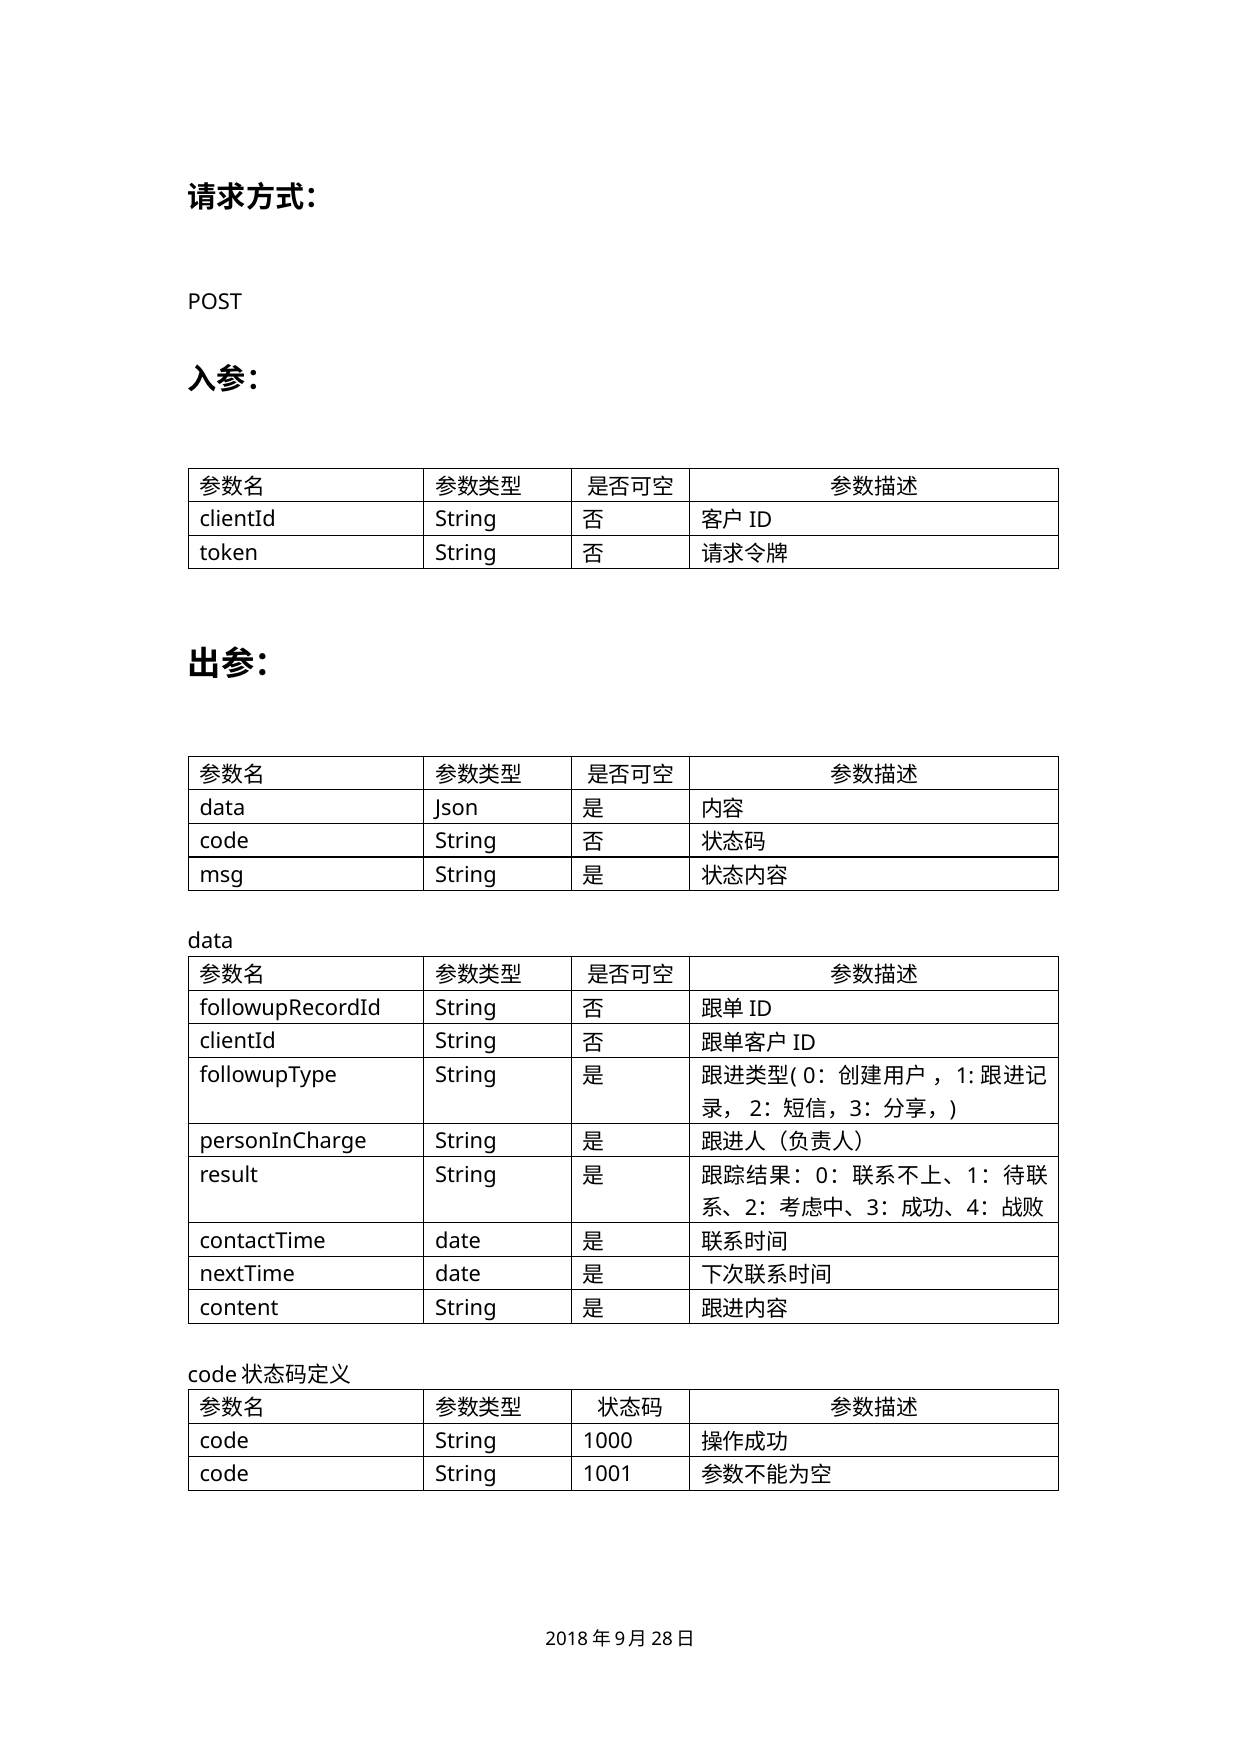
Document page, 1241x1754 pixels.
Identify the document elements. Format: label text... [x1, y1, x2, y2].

table_header 参数名 [189, 469, 423, 501]
table_cell 是 [572, 1058, 689, 1123]
table_header 是否可空 [572, 957, 689, 989]
table_cell 是 [572, 790, 689, 823]
table_header 参数描述 [690, 757, 1058, 789]
table_cell 是 [572, 1124, 689, 1156]
table_cell 是 [572, 1257, 689, 1289]
table_cell 跟单客户ID [690, 1024, 1058, 1057]
table_cell clientId [189, 502, 423, 534]
table_header 参数名 [189, 1390, 423, 1422]
table_header 参数描述 [690, 1390, 1058, 1422]
table_cell String [424, 991, 571, 1023]
table_header 参数类型 [424, 469, 571, 501]
table_cell String [424, 1290, 571, 1323]
table_cell nextTime [189, 1257, 423, 1289]
table_cell String [424, 1457, 571, 1489]
table_cell result [189, 1157, 423, 1222]
table_cell String [424, 1124, 571, 1156]
table_header 是否可空 [572, 469, 689, 501]
table_cell 跟踪结果：0：联系不上、1：待联系、2：考虑中、3：成功、4：战败 [690, 1157, 1058, 1222]
table_cell 1001 [572, 1457, 689, 1489]
table_cell 是 [572, 1290, 689, 1323]
table_cell 1000 [572, 1424, 689, 1456]
table_cell followupRecordId [189, 991, 423, 1023]
table_header 是否可空 [572, 757, 689, 789]
table_cell String [424, 824, 571, 856]
table_cell contactTime [189, 1223, 423, 1256]
text code状态码定义 [187, 1356, 1053, 1389]
table_cell token [189, 536, 423, 568]
table_cell 跟进人（负责人） [690, 1124, 1058, 1156]
table_cell 联系时间 [690, 1223, 1058, 1256]
table_cell 内容 [690, 790, 1058, 823]
table_cell 否 [572, 824, 689, 856]
table_cell String [424, 502, 571, 534]
table_cell String [424, 1157, 571, 1222]
table_cell data [189, 790, 423, 823]
table_cell msg [189, 858, 423, 890]
table_header 参数名 [189, 957, 423, 989]
table_cell code [189, 824, 423, 856]
table_cell 是 [572, 858, 689, 890]
table_header 参数描述 [690, 957, 1058, 989]
table_cell followupType [189, 1058, 423, 1123]
subtitle 入参： [187, 344, 1053, 409]
table_cell 状态码 [690, 824, 1058, 856]
table_cell 否 [572, 1024, 689, 1057]
table_cell 参数不能为空 [690, 1457, 1058, 1489]
table_cell date [424, 1257, 571, 1289]
table_cell code [189, 1424, 423, 1456]
table_header 参数类型 [424, 957, 571, 989]
table_cell 操作成功 [690, 1424, 1058, 1456]
table_cell personInCharge [189, 1124, 423, 1156]
table_cell String [424, 1058, 571, 1123]
table_cell clientId [189, 1024, 423, 1057]
table_cell 否 [572, 536, 689, 568]
text data [187, 923, 1053, 956]
table_header 参数类型 [424, 1390, 571, 1422]
table_cell String [424, 858, 571, 890]
table_cell 下次联系时间 [690, 1257, 1058, 1289]
table_cell date [424, 1223, 571, 1256]
table_cell Json [424, 790, 571, 823]
table_cell 客户ID [690, 502, 1058, 534]
table_cell String [424, 1024, 571, 1057]
table_header 状态码 [572, 1390, 689, 1422]
text POST [187, 285, 1053, 317]
table_cell 请求令牌 [690, 536, 1058, 568]
subtitle 出参： [187, 629, 1053, 694]
table_cell String [424, 1424, 571, 1456]
table_cell 否 [572, 502, 689, 534]
table_header 参数名 [189, 757, 423, 789]
table_cell String [424, 536, 571, 568]
table_cell 是 [572, 1223, 689, 1256]
table_cell 跟进类型( 0：创建用户 ，1: 跟进记录， 2：短信，3：分享，) [690, 1058, 1058, 1123]
table_header 参数类型 [424, 757, 571, 789]
table_cell 否 [572, 991, 689, 1023]
table_cell 是 [572, 1157, 689, 1222]
table_cell code [189, 1457, 423, 1489]
table_cell 跟进内容 [690, 1290, 1058, 1323]
subtitle 请求方式： [187, 162, 1053, 227]
table_cell content [189, 1290, 423, 1323]
table_header 参数描述 [690, 469, 1058, 501]
table_cell 跟单ID [690, 991, 1058, 1023]
table_cell 状态内容 [690, 858, 1058, 890]
